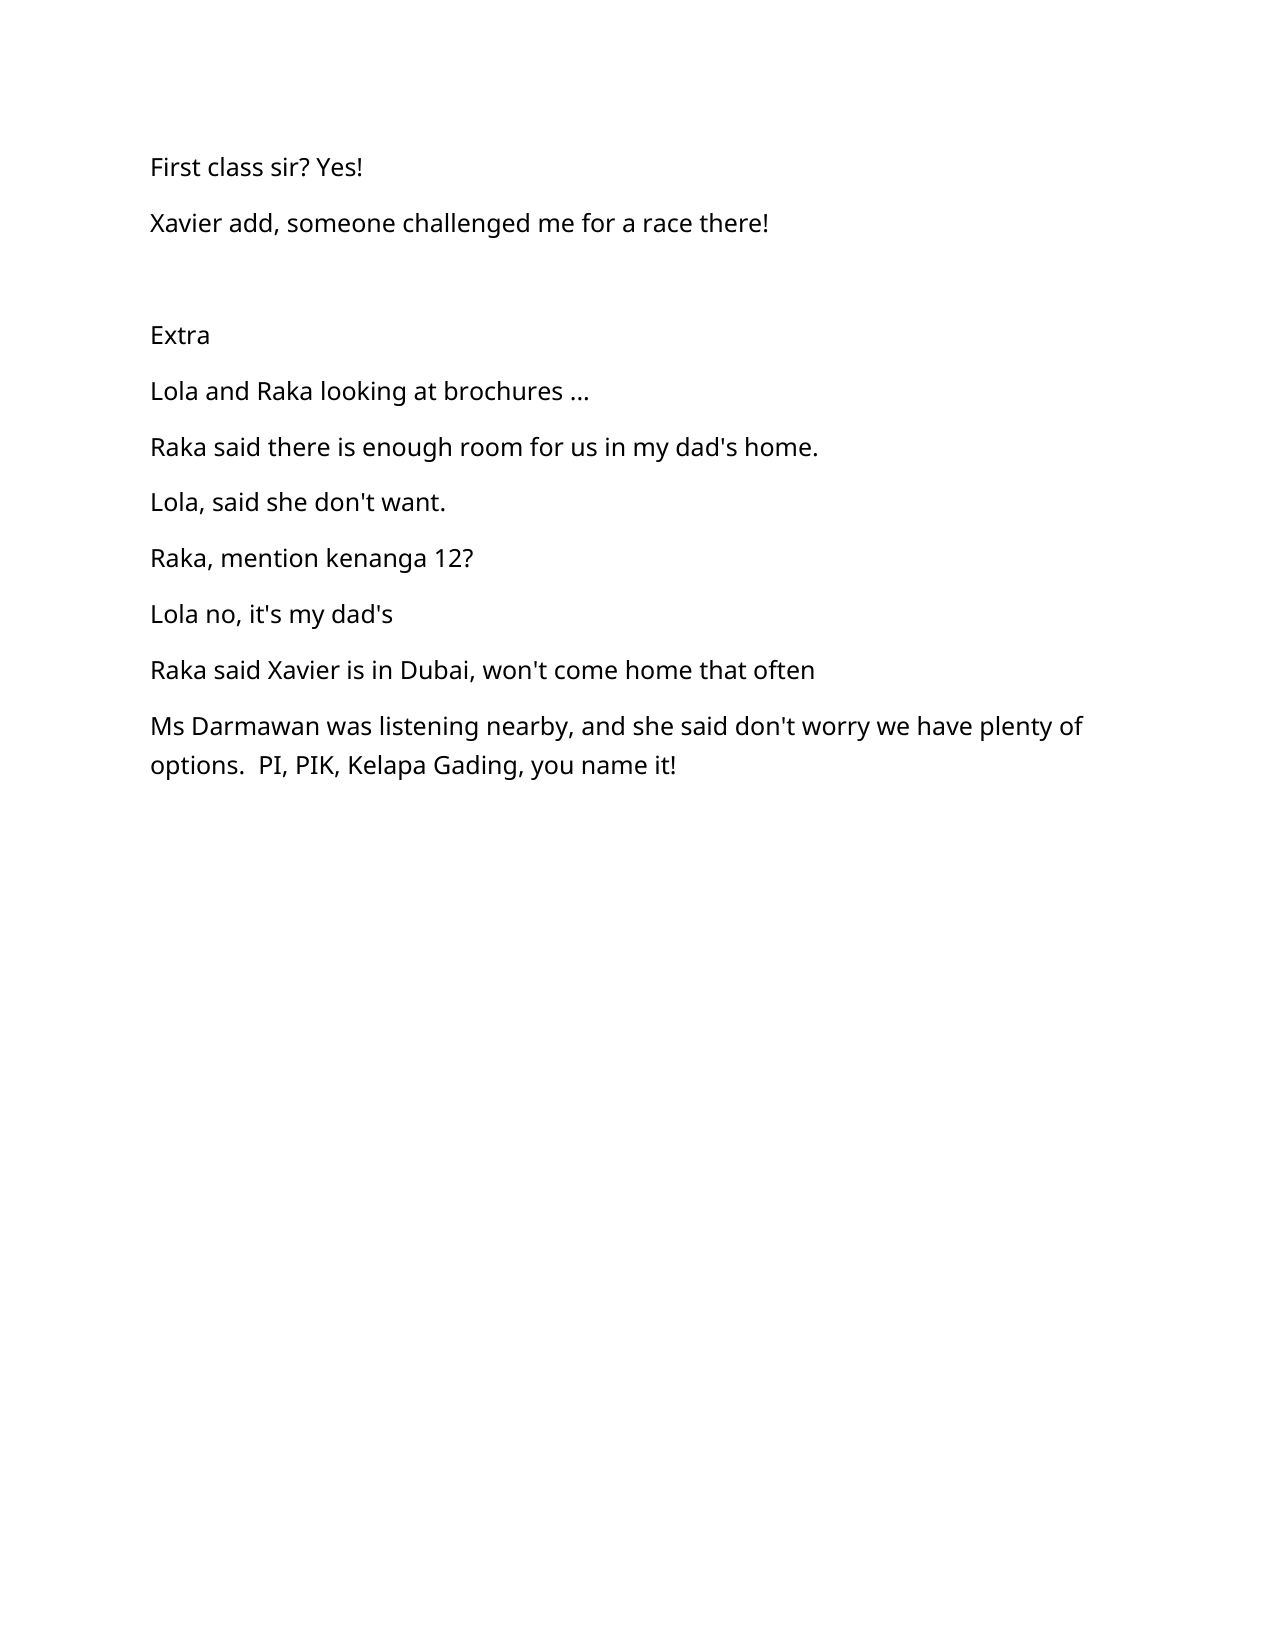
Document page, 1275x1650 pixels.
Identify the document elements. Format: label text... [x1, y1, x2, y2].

text Extra [150, 317, 1125, 352]
text Ms Darmawan was listening nearby, and she said don't worry we have plenty of options. PI, PIK, Kelapa Gading, you name it! [150, 708, 1125, 782]
text Raka said there is enough room for us in my dad's home. [150, 429, 1125, 463]
text Lola, said she don't want. [150, 485, 1125, 519]
text Xavier add, someone challenged me for a race there! [150, 206, 1125, 240]
text Raka said Xavier is in Dubai, won't come home that often [150, 652, 1125, 687]
text Lola no, it's my dad's [150, 597, 1125, 631]
text First class sir? Yes! [150, 150, 1125, 184]
text Raka, mention kenanga 12? [150, 541, 1125, 575]
text Lola and Raka looking at brochures ... [150, 373, 1125, 407]
